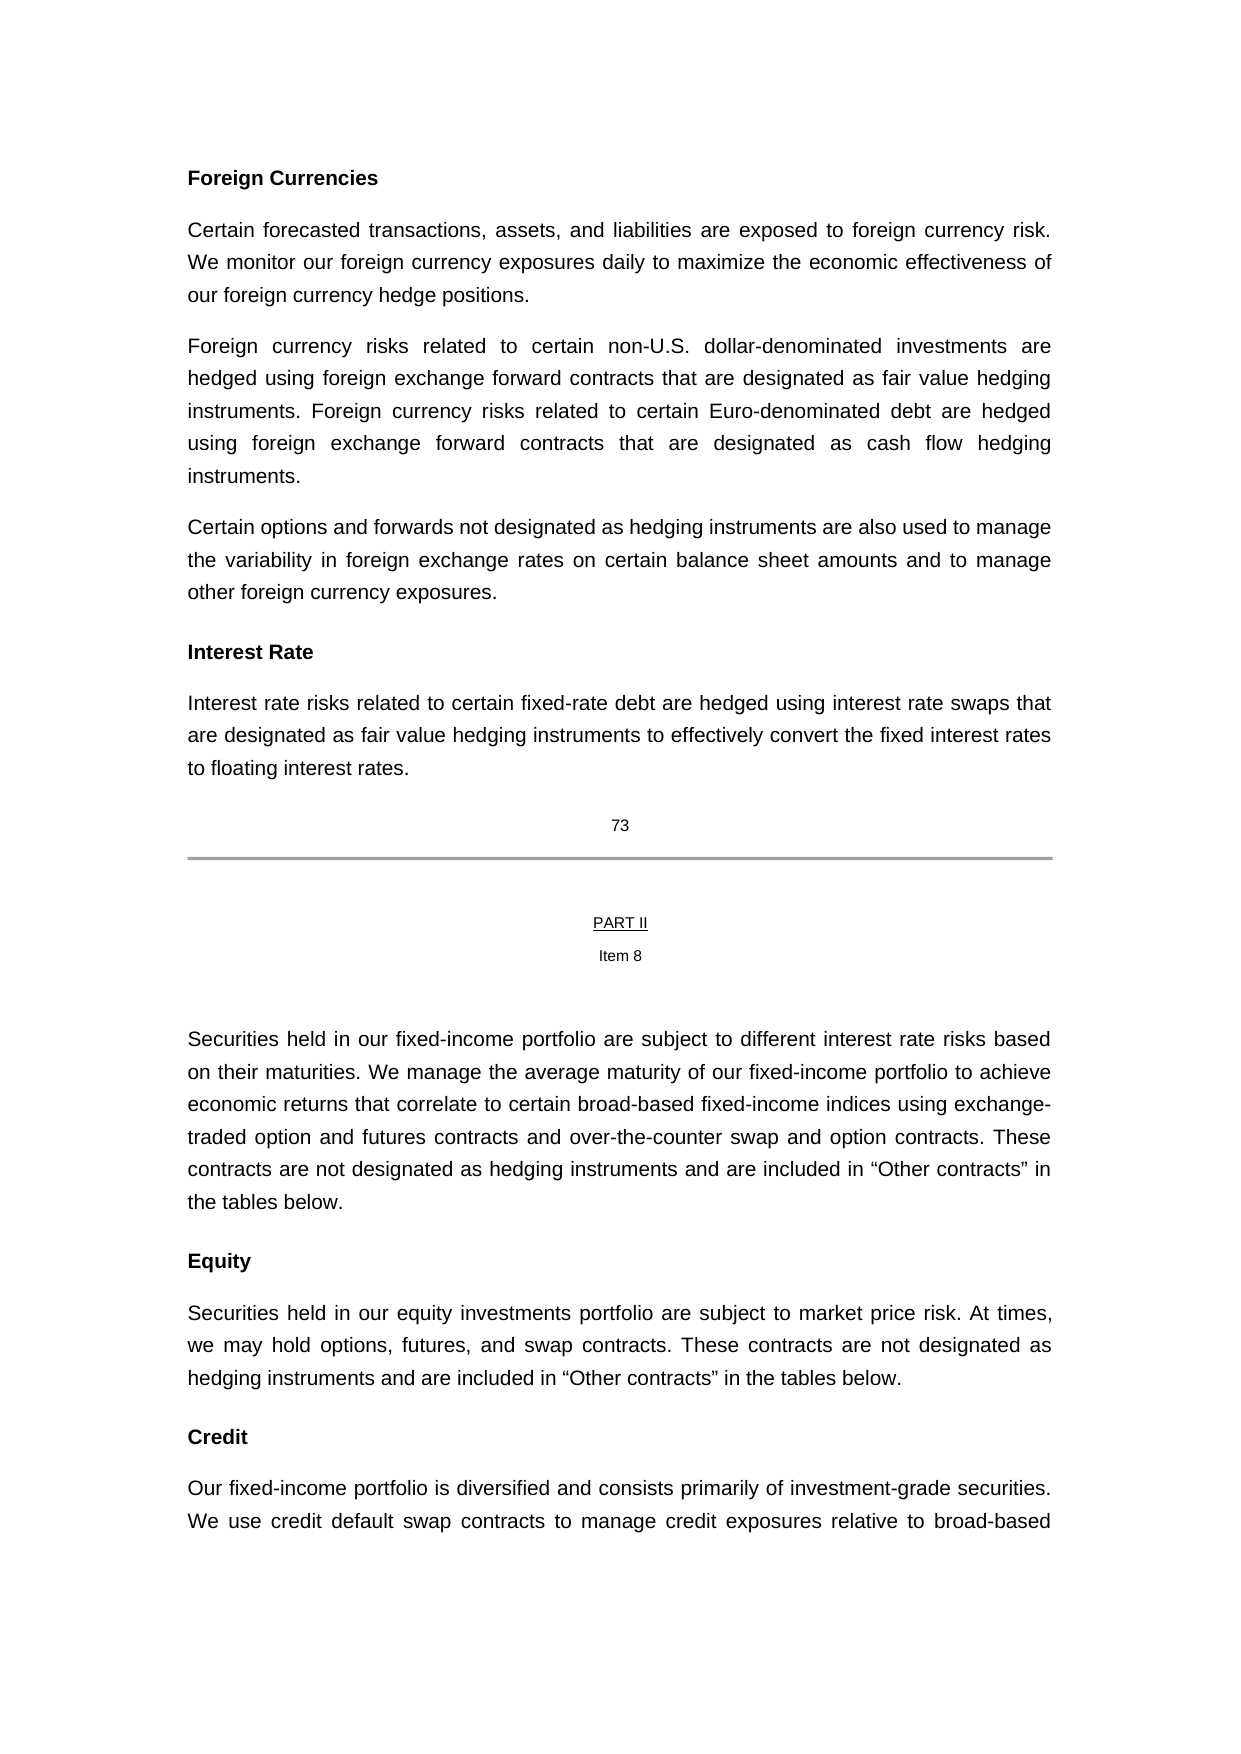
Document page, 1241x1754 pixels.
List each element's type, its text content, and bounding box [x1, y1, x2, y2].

text Certain options and forwards not designated as hedging instruments are also used to manage the variability in foreign exchange rates on certain balance sheet amounts and to manage other foreign currency exposures. [187, 511, 1053, 608]
text Securities held in our fixed-income portfolio are subject to different interest rate risks based on their maturities. We manage the average maturity of our fixed-income portfolio to achieve economic returns that correlate to certain broad-based fixed-income indices using exchange-traded option and futures contracts and over-the-counter swap and option contracts. These contracts are not designated as hedging instruments and are included in “Other contracts” in the tables below. [187, 1023, 1053, 1218]
text Foreign Currencies [187, 162, 1053, 194]
text Item 8 [187, 939, 1053, 972]
text Securities held in our equity investments portfolio are subject to market price risk. At times, we may hold options, futures, and swap contracts. These contracts are not designated as hedging instruments and are included in “Other contracts” in the tables below. [187, 1296, 1053, 1394]
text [187, 1472, 1053, 1537]
text Interest rate risks related to certain fixed-rate debt are hedged using interest rate swaps that are designated as fair value hedging instruments to effectively convert the fixed interest rates to floating interest rates. [187, 687, 1053, 784]
text PART II [187, 907, 1053, 939]
text Equity [187, 1245, 1053, 1277]
text Credit [187, 1421, 1053, 1453]
text Foreign currency risks related to certain non-U.S. dollar-denominated investments are hedged using foreign exchange forward contracts that are designated as fair value hedging instruments. Foreign currency risks related to certain Euro-denominated debt are hedged using foreign exchange forward contracts that are designated as cash flow hedging instruments. [187, 329, 1053, 492]
text 73 [187, 809, 1053, 842]
text Certain forecasted transactions, assets, and liabilities are exposed to foreign currency risk. We monitor our foreign currency exposures daily to maximize the economic effectiveness of our foreign currency hedge positions. [187, 213, 1053, 311]
text Interest Rate [187, 635, 1053, 668]
